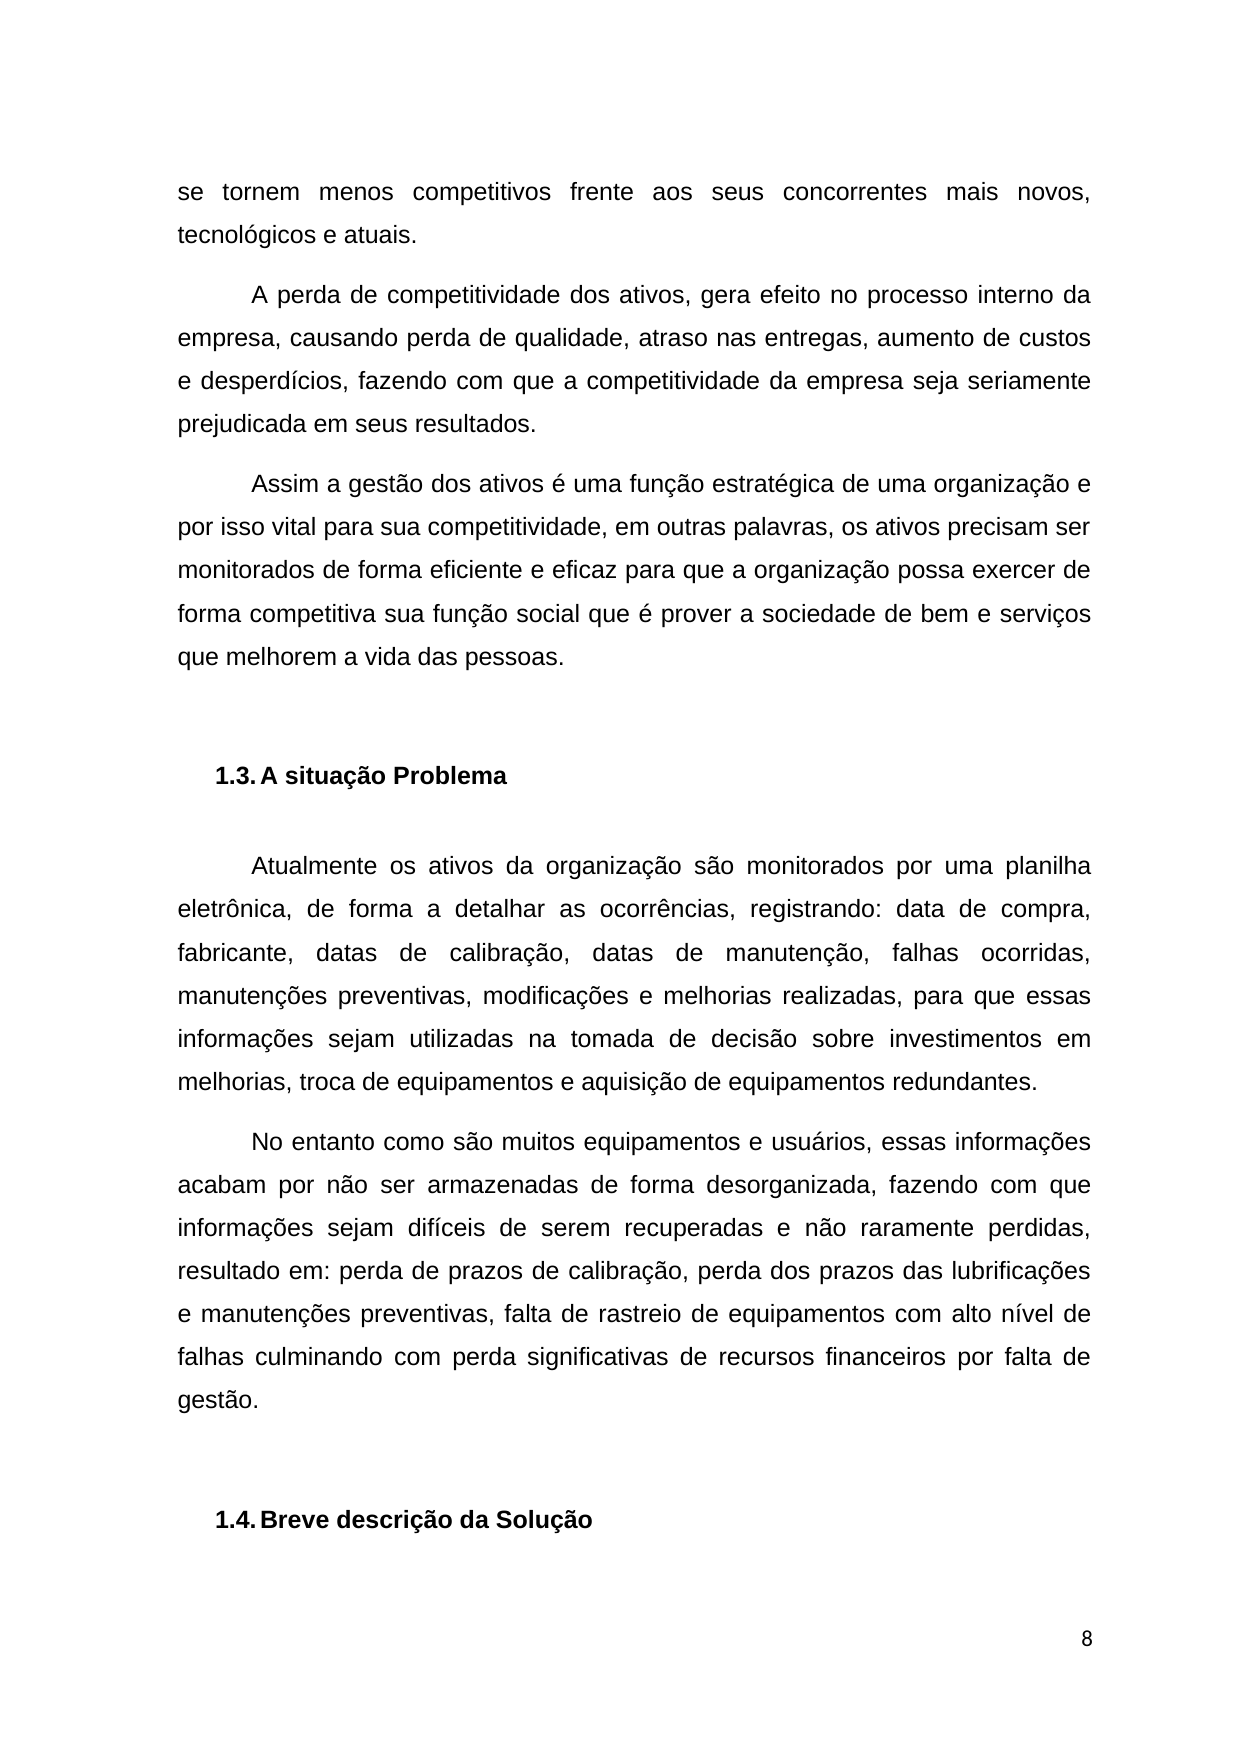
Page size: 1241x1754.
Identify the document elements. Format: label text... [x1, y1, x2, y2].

text A perda de competitividade dos ativos, gera efeito no processo interno da empresa, causando perda de qualidade, atraso nas entregas, aumento de custos e desperdícios, fazendo com que a competitividade da empresa seja seriamente prejudicada em seus resultados. [177, 280, 1092, 438]
text Assim a gestão dos ativos é uma função estratégica de uma organização e por isso vital para sua competitividade, em outras palavras, os ativos precisam ser monitorados de forma eficiente e eficaz para que a organização possa exercer de forma competitiva sua função social que é prover a sociedade de bem e serviços que melhorem a vida das pessoas. [177, 469, 1092, 671]
list Breve descrição da Solução [215, 1505, 1092, 1534]
text No entanto como são muitos equipamentos e usuários, essas informações acabam por não ser armazenadas de forma desorganizada, fazendo com que informações sejam difíceis de serem recuperadas e não raramente perdidas, resultado em: perda de prazos de calibração, perda dos prazos das lubrificações e manutenções preventivas, falta de rastreio de equipamentos com alto nível de falhas culminando com perda significativas de recursos financeiros por falta de gestão. [177, 1127, 1092, 1414]
list A situação Problema [215, 761, 1092, 790]
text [177, 177, 1092, 249]
text Atualmente os ativos da organização são monitorados por uma planilha eletrônica, de forma a detalhar as ocorrências, registrando: data de compra, fabricante, datas de calibração, datas de manutenção, falhas ocorridas, manutenções preventivas, modificações e melhorias realizadas, para que essas informações sejam utilizadas na tomada de decisão sobre investimentos em melhorias, troca de equipamentos e aquisição de equipamentos redundantes. [177, 851, 1092, 1096]
